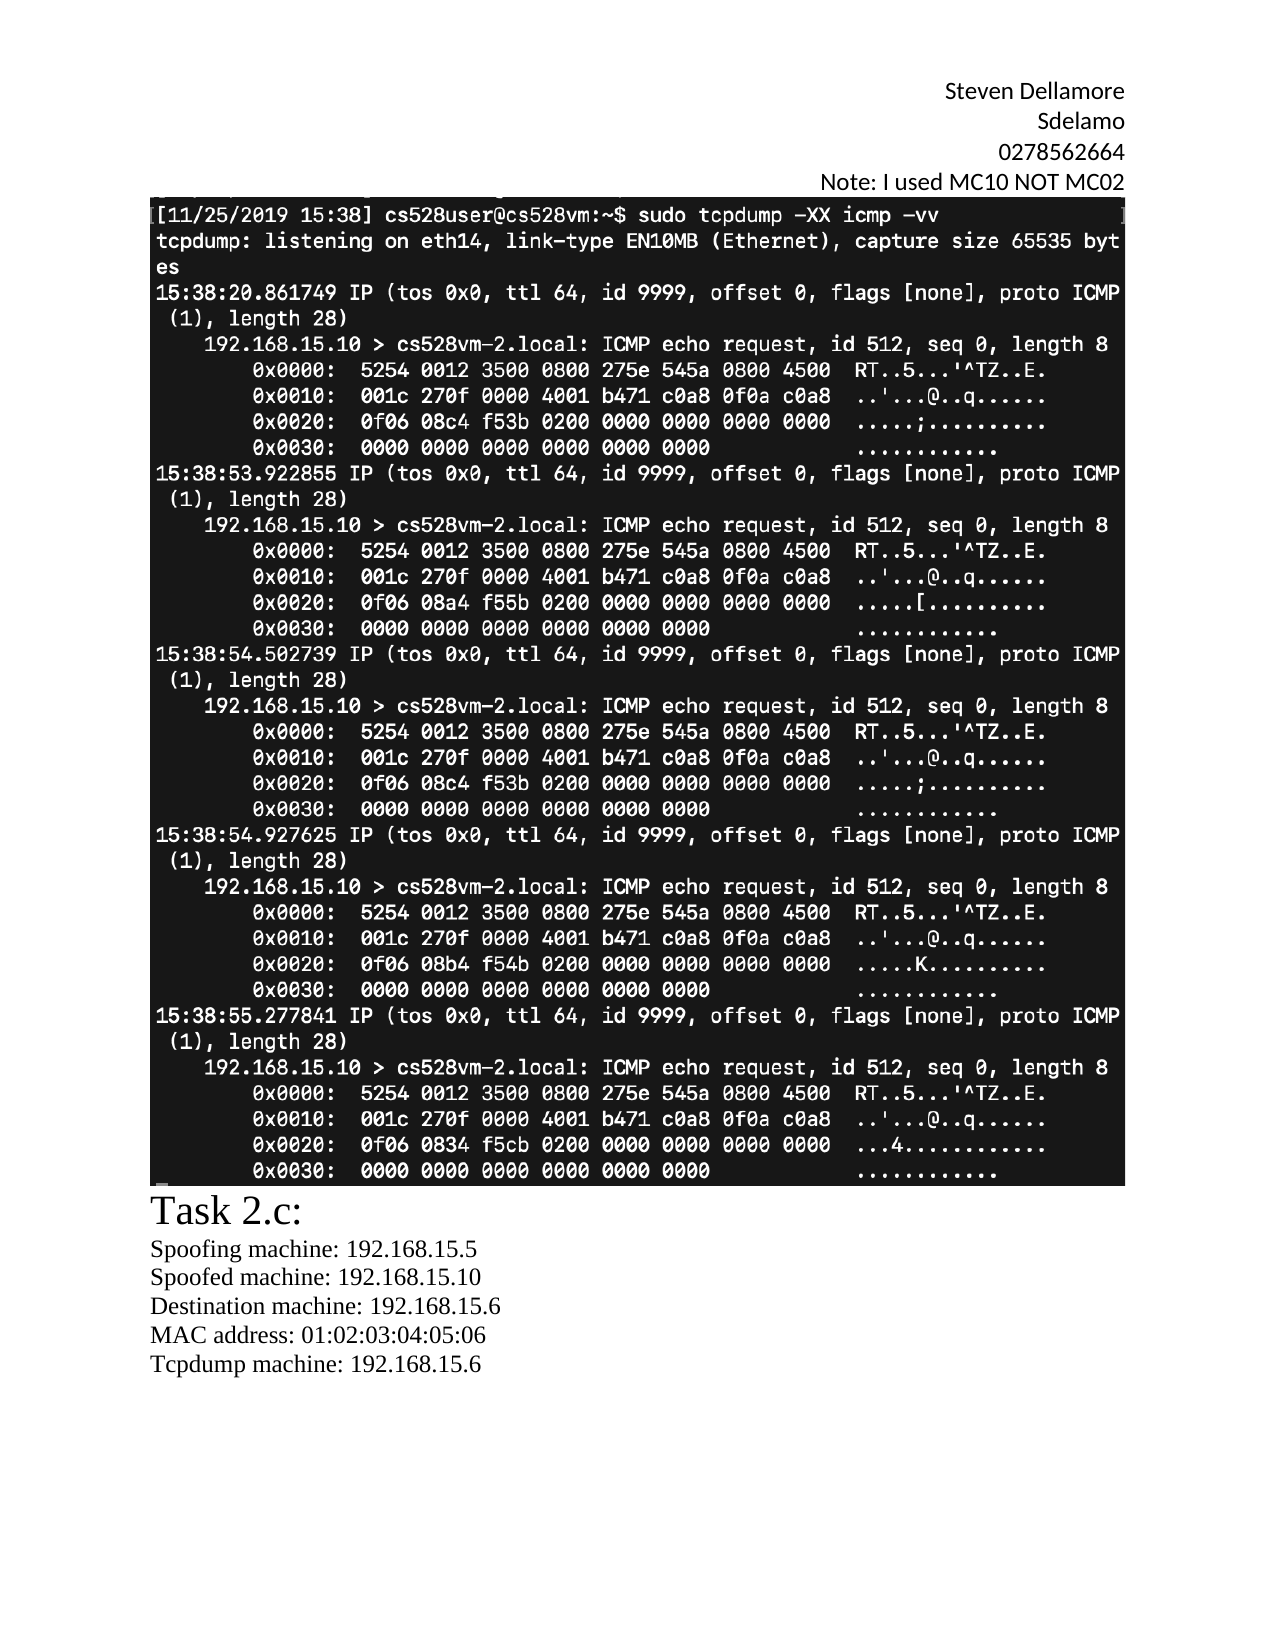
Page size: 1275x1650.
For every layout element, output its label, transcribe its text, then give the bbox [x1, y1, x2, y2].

text Destination machine: 192.168.15.6 [150, 1291, 1125, 1320]
picture [150, 197, 1125, 1186]
text Spoofing machine: 192.168.15.5 [150, 1234, 1125, 1262]
text Spoofed machine: 192.168.15.10 [150, 1262, 1125, 1291]
text Tcpdump machine: 192.168.15.6 [150, 1349, 1125, 1377]
text Task 2.c: [150, 1186, 1125, 1234]
text MAC address: 01:02:03:04:05:06 [150, 1320, 1125, 1349]
